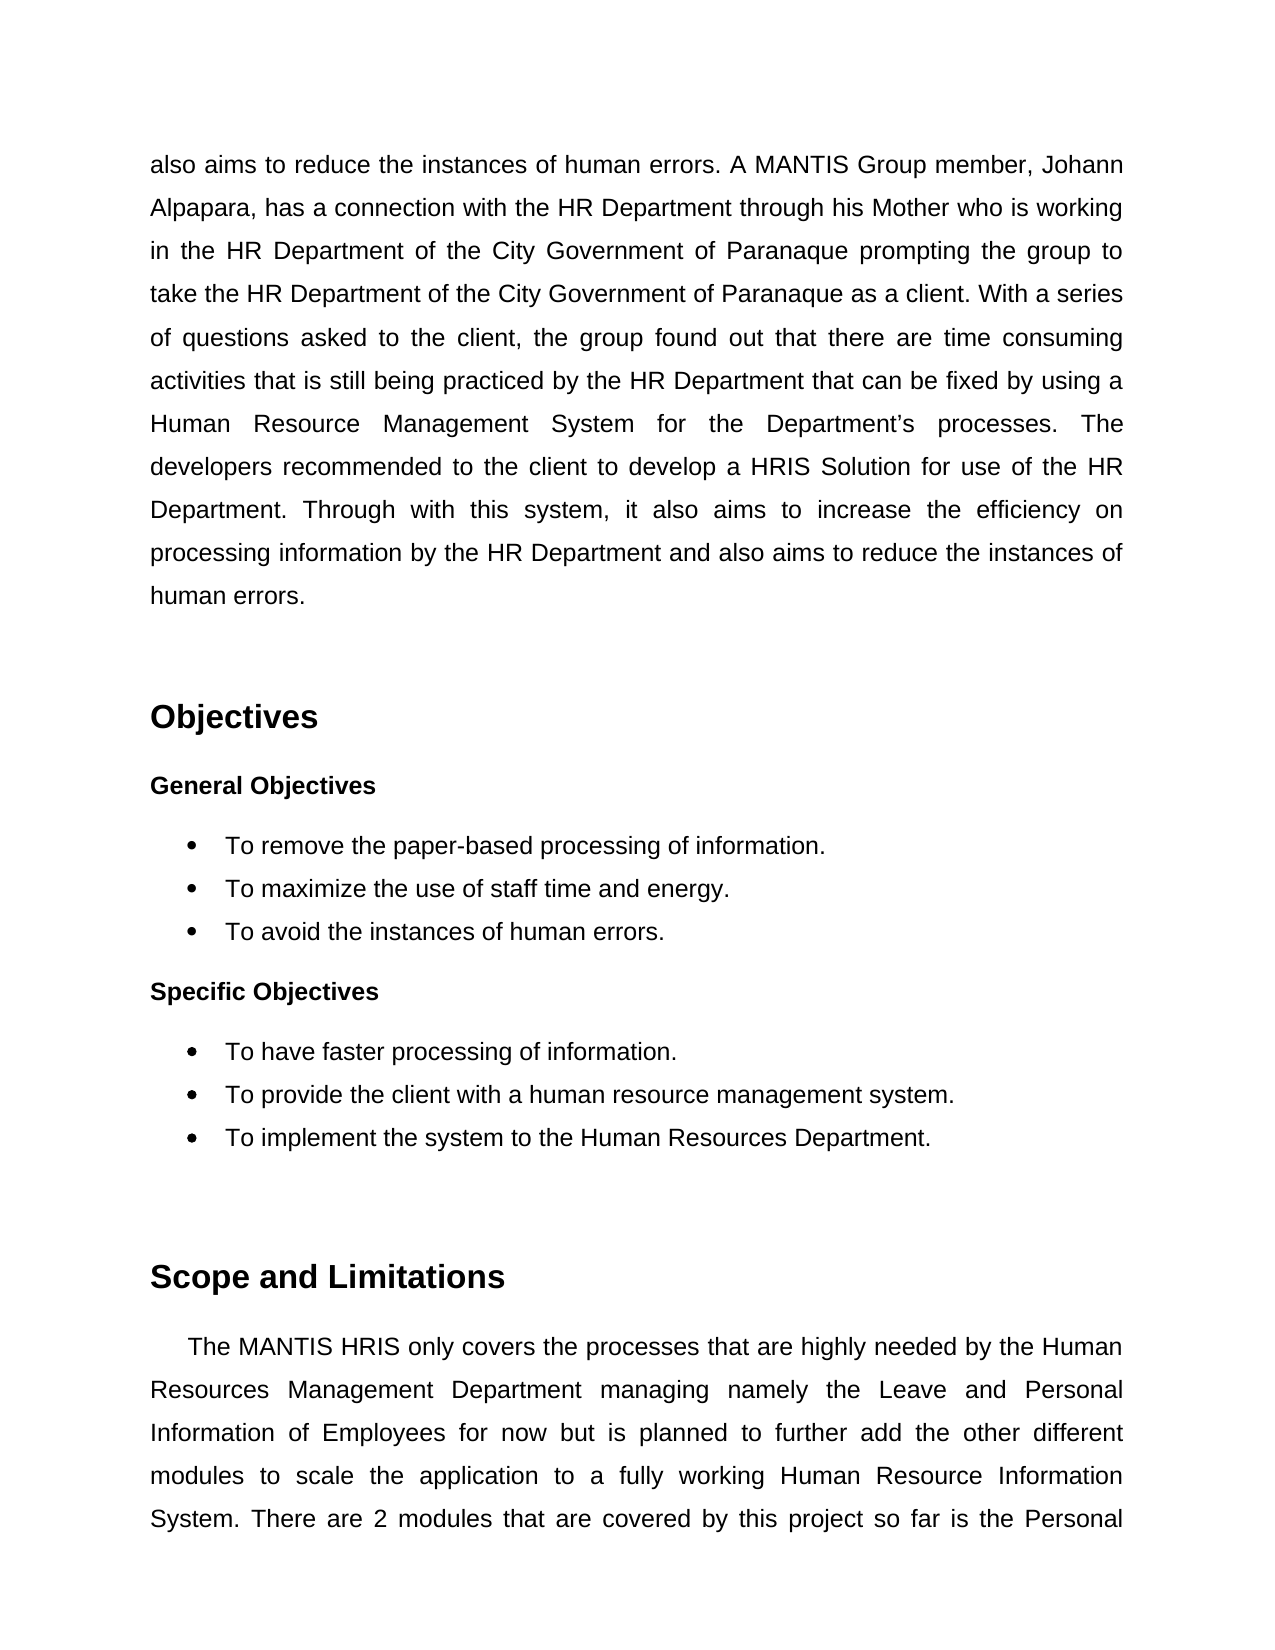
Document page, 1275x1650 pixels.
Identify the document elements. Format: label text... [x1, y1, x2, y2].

list To avoid the instances of human errors. [187, 917, 1125, 946]
list To provide the client with a human resource management system. [187, 1080, 1125, 1109]
list To maximize the use of staff time and energy. [187, 874, 1125, 903]
text Scope and Limitations [150, 1257, 1125, 1296]
list To remove the paper-based processing of information. [187, 831, 1125, 859]
list To implement the system to the Human Resources Department. [187, 1123, 1125, 1152]
text Objectives [150, 697, 1125, 735]
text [150, 1332, 1125, 1533]
text Specific Objectives [150, 977, 1125, 1006]
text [150, 150, 1125, 610]
list To have faster processing of information. [187, 1037, 1125, 1066]
text General Objectives [150, 771, 1125, 800]
